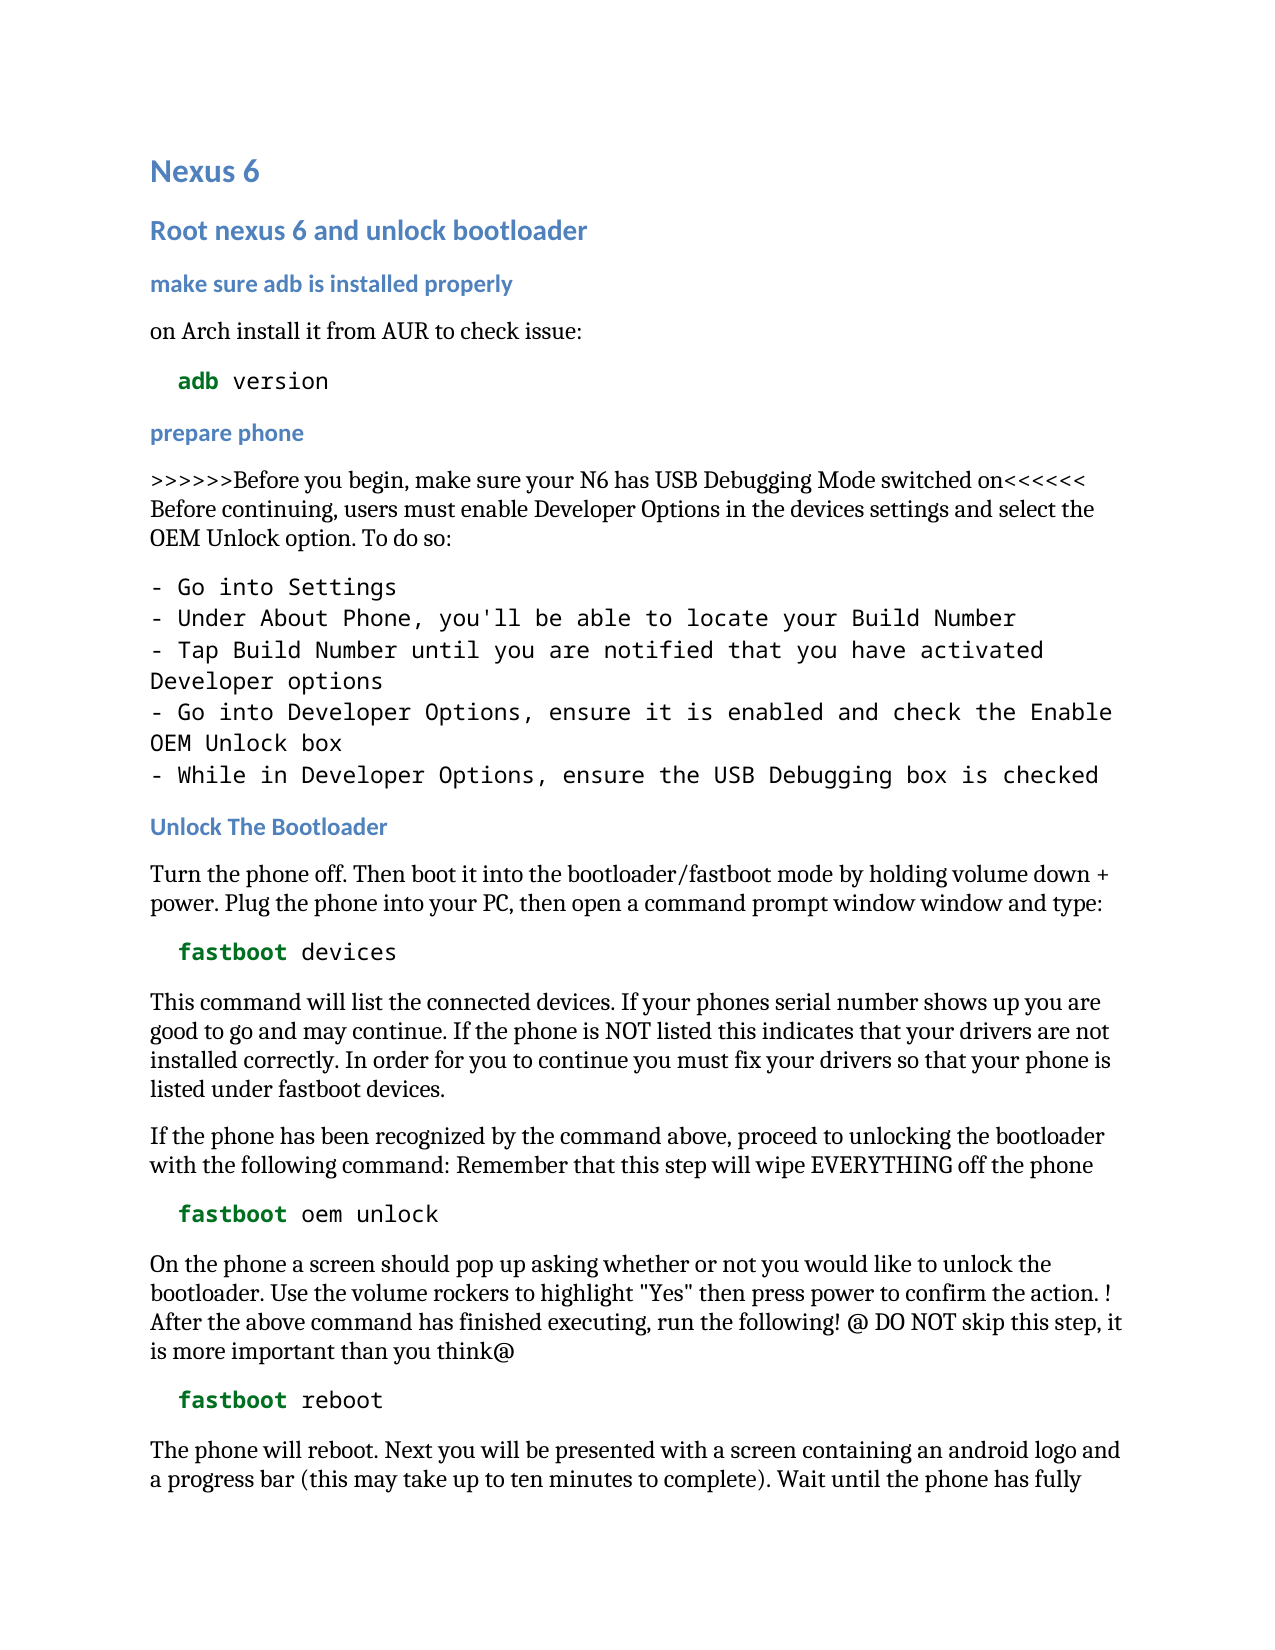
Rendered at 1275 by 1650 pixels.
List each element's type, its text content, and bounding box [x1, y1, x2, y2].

text fastboot reboot [150, 1384, 1125, 1415]
subtitle Nexus 6 [150, 150, 1125, 191]
text Turn the phone off. Then boot it into the bootloader/fastboot mode by holding volume down + power. Plug the phone into your PC, then open a command prompt window window and type: [150, 860, 1125, 917]
subtitle prepare phone [150, 417, 1125, 447]
text >>>>>>Before you begin, make sure your N6 has USB Debugging Mode switched on<<<<<< Before continuing, users must enable Developer Options in the devices settings and select the OEM Unlock option. To do so: [150, 466, 1125, 552]
subtitle make sure adb is installed properly [150, 268, 1125, 298]
subtitle Unlock The Bootloader [150, 811, 1125, 841]
subtitle Root nexus 6 and unlock bootloader [150, 212, 1125, 247]
text - Go into Settings - Under About Phone, you'll be able to locate your Build Number - Tap Build Number until you are notified that you have activated Developer options - Go into Developer Options, ensure it is enabled and check the Enable OEM Unlock box - While in Developer Options, ensure the USB Debugging box is checked [150, 571, 1125, 790]
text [150, 1436, 1125, 1494]
text on Arch install it from AUR to check issue: [150, 317, 1125, 346]
text On the phone a screen should pop up asking whether or not you would like to unlock the bootloader. Use the volume rockers to highlight "Yes" then press power to confirm the action. !After the above command has finished executing, run the following! @ DO NOT skip this step, it is more important than you think@ [150, 1250, 1125, 1365]
text adb version [150, 365, 1125, 396]
text fastboot oem unlock [150, 1198, 1125, 1229]
text fastboot devices [150, 936, 1125, 967]
text If the phone has been recognized by the command above, proceed to unlocking the bootloader with the following command: Remember that this step will wipe EVERYTHING off the phone [150, 1122, 1125, 1179]
text This command will list the connected devices. If your phones serial number shows up you are good to go and may continue. If the phone is NOT listed this indicates that your drivers are not installed correctly. In order for you to continue you must fix your drivers so that your phone is listed under fastboot devices. [150, 988, 1125, 1103]
